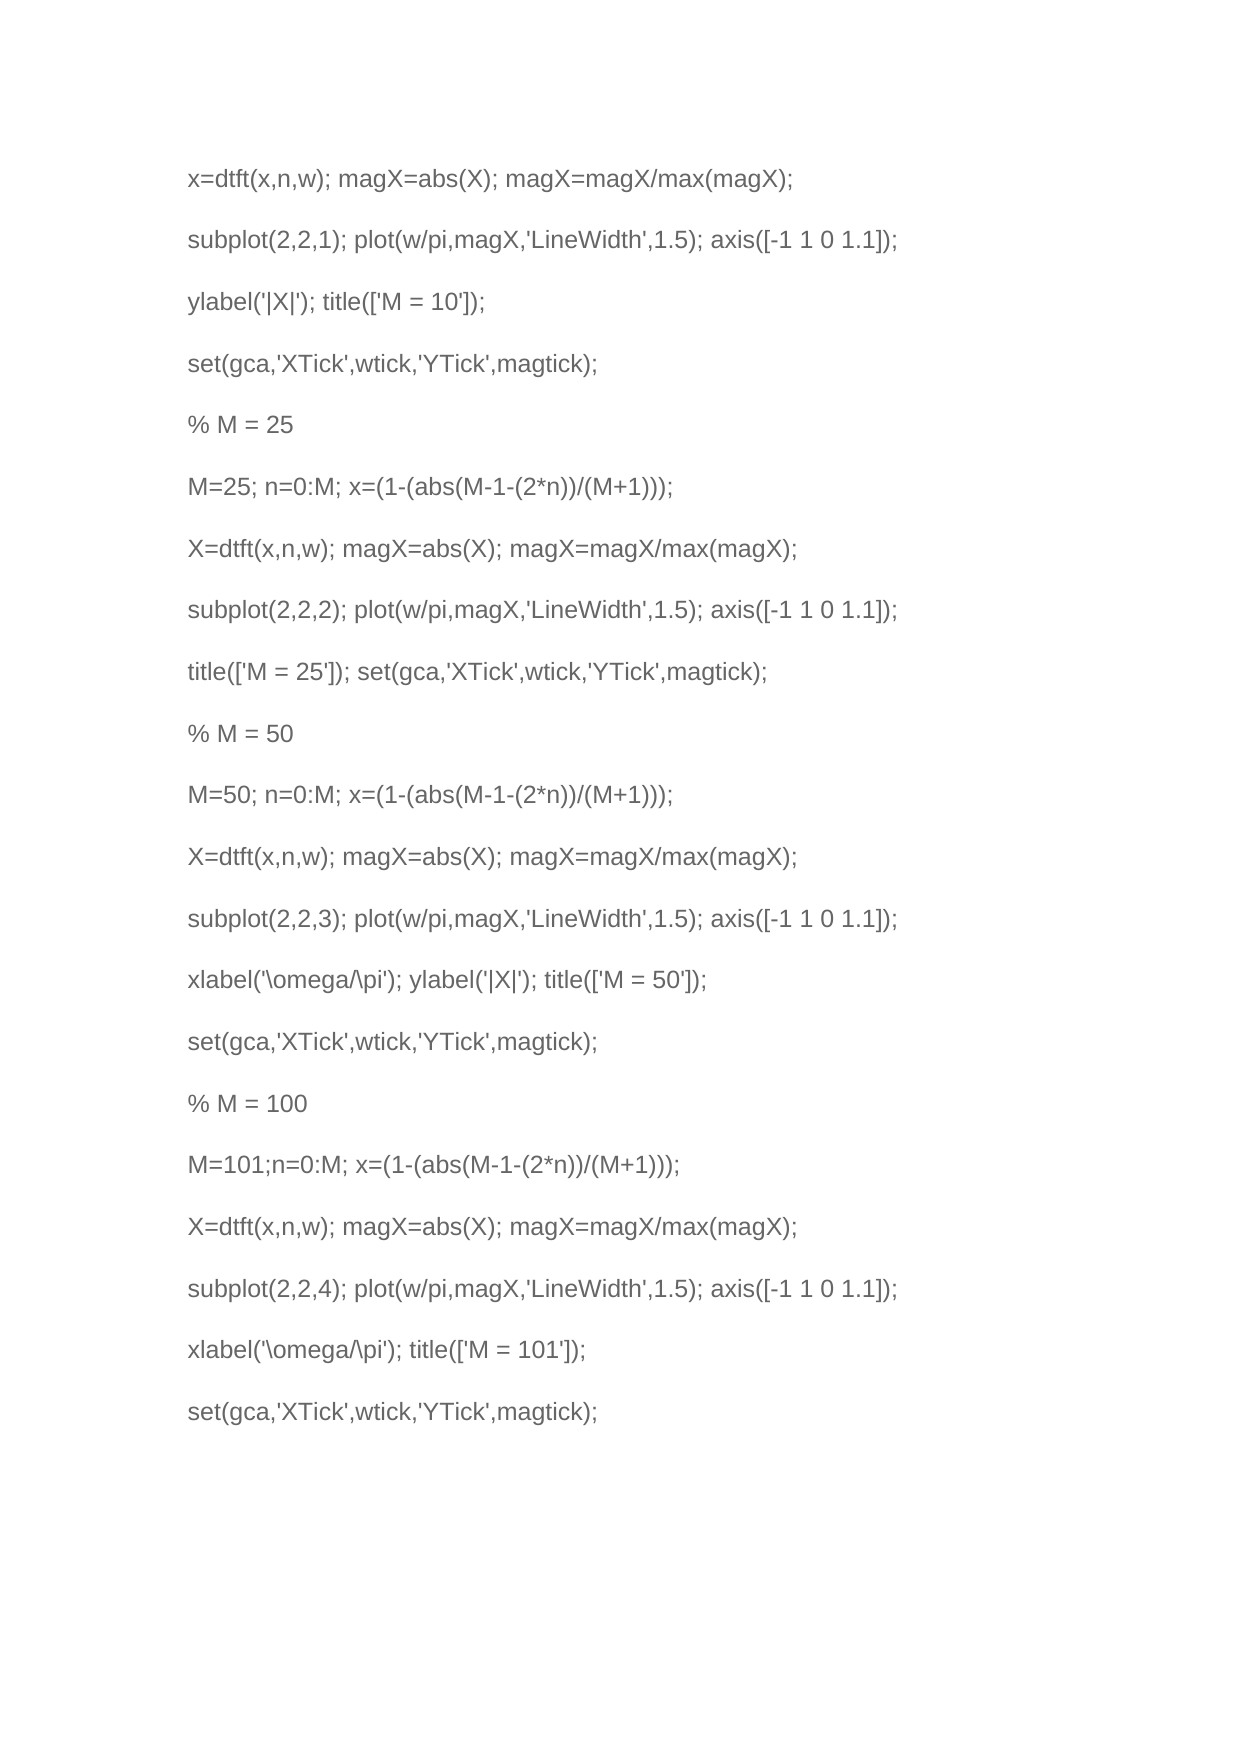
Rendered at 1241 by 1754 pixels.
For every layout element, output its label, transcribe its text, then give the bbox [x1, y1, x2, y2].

text X=dtft(x,n,w); magX=abs(X); magX=magX/max(magX); [187, 840, 1053, 873]
text X=dtft(x,n,w); magX=abs(X); magX=magX/max(magX); [187, 1210, 1053, 1243]
text ylabel('|X|'); title(['M = 10']); [187, 285, 1053, 318]
text set(gca,'XTick',wtick,'YTick',magtick); [187, 1395, 1053, 1428]
text subplot(2,2,2); plot(w/pi,magX,'LineWidth',1.5); axis([-1 1 0 1.1]); [187, 594, 1053, 626]
text subplot(2,2,4); plot(w/pi,magX,'LineWidth',1.5); axis([-1 1 0 1.1]); [187, 1272, 1053, 1304]
text set(gca,'XTick',wtick,'YTick',magtick); [187, 347, 1053, 379]
text subplot(2,2,1); plot(w/pi,magX,'LineWidth',1.5); axis([-1 1 0 1.1]); [187, 224, 1053, 256]
text % M = 100 [187, 1087, 1053, 1119]
text title(['M = 25']); set(gca,'XTick',wtick,'YTick',magtick); [187, 655, 1053, 688]
text subplot(2,2,3); plot(w/pi,magX,'LineWidth',1.5); axis([-1 1 0 1.1]); [187, 902, 1053, 934]
text xlabel('\omega/\pi'); title(['M = 101']); [187, 1334, 1053, 1366]
text X=dtft(x,n,w); magX=abs(X); magX=magX/max(magX); [187, 532, 1053, 564]
text M=101;n=0:M; x=(1-(abs(M-1-(2*n))/(M+1))); [187, 1149, 1053, 1181]
text M=50; n=0:M; x=(1-(abs(M-1-(2*n))/(M+1))); [187, 779, 1053, 811]
text xlabel('\omega/\pi'); ylabel('|X|'); title(['M = 50']); [187, 964, 1053, 996]
text set(gca,'XTick',wtick,'YTick',magtick); [187, 1025, 1053, 1058]
text M=25; n=0:M; x=(1-(abs(M-1-(2*n))/(M+1))); [187, 470, 1053, 503]
text % M = 25 [187, 409, 1053, 441]
text x=dtft(x,n,w); magX=abs(X); magX=magX/max(magX); [187, 162, 1053, 194]
text % M = 50 [187, 717, 1053, 749]
